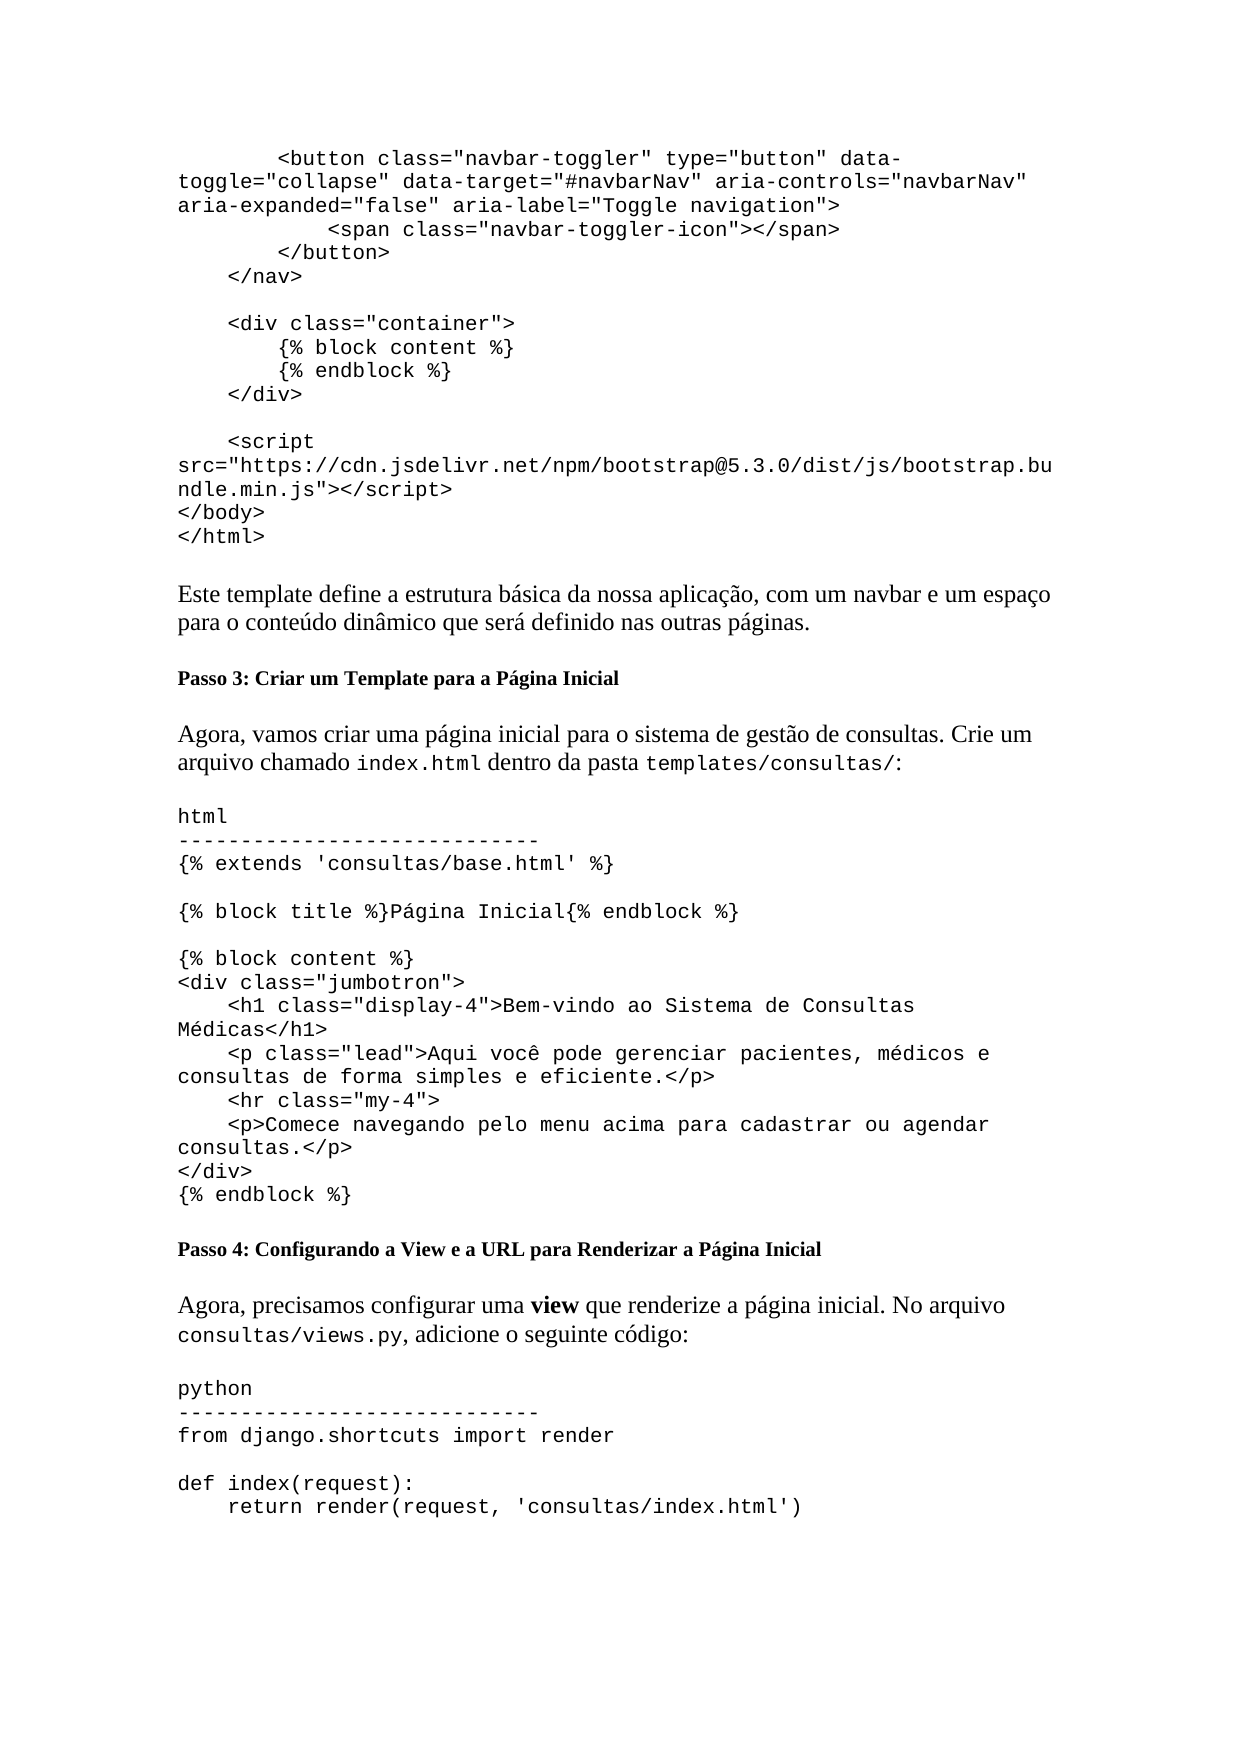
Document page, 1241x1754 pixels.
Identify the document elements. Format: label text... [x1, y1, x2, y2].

text <hr class="my-4"> [177, 1090, 1063, 1113]
text from django.shortcuts import render [177, 1425, 1063, 1449]
text Agora, precisamos configurar uma view que renderize a página inicial. No arquivo consultas/views.py, adicione o seguinte código: [177, 1291, 1063, 1349]
text {% block content %} [177, 337, 1063, 360]
text ----------------------------- [177, 830, 1063, 853]
text <span class="navbar-toggler-icon"></span> [177, 218, 1063, 242]
text {% block content %} [177, 948, 1063, 972]
text {% extends 'consultas/base.html' %} [177, 853, 1063, 877]
text ----------------------------- [177, 1402, 1063, 1425]
text </button> [177, 242, 1063, 266]
text {% endblock %} [177, 360, 1063, 384]
text {% block title %}Página Inicial{% endblock %} [177, 901, 1063, 924]
text def index(request): [177, 1473, 1063, 1496]
text <div class="container"> [177, 313, 1063, 337]
text </nav> [177, 266, 1063, 289]
text Passo 3: Criar um Template para a Página Inicial [177, 665, 1063, 689]
text </div> [177, 384, 1063, 408]
text <p>Comece navegando pelo menu acima para cadastrar ou agendar consultas.</p> [177, 1113, 1063, 1161]
text html [177, 806, 1063, 830]
text python [177, 1378, 1063, 1402]
text <div class="jumbotron"> [177, 972, 1063, 995]
text return render(request, 'consultas/index.html') [177, 1496, 1063, 1520]
text Agora, vamos criar uma página inicial para o sistema de gestão de consultas. Crie um arquivo chamado index.html dentro da pasta templates/consultas/: [177, 719, 1063, 777]
text </html> [177, 526, 1063, 549]
text {% endblock %} [177, 1184, 1063, 1208]
text Este template define a estrutura básica da nossa aplicação, com um navbar e um espaço para o conteúdo dinâmico que será definido nas outras páginas. [177, 579, 1063, 636]
text Passo 4: Configurando a View e a URL para Renderizar a Página Inicial [177, 1237, 1063, 1261]
text <button class="navbar-toggler" type="button" data-toggle="collapse" data-target="#navbarNav" aria-controls="navbarNav" aria-expanded="false" aria-label="Toggle navigation"> [177, 148, 1063, 218]
text </body> [177, 502, 1063, 526]
text <script src="https://cdn.jsdelivr.net/npm/bootstrap@5.3.0/dist/js/bootstrap.bundle.min.js"></script> [177, 431, 1063, 502]
text <h1 class="display-4">Bem-vindo ao Sistema de Consultas Médicas</h1> [177, 995, 1063, 1043]
text <p class="lead">Aqui você pode gerenciar pacientes, médicos e consultas de forma simples e eficiente.</p> [177, 1043, 1063, 1090]
text </div> [177, 1161, 1063, 1184]
